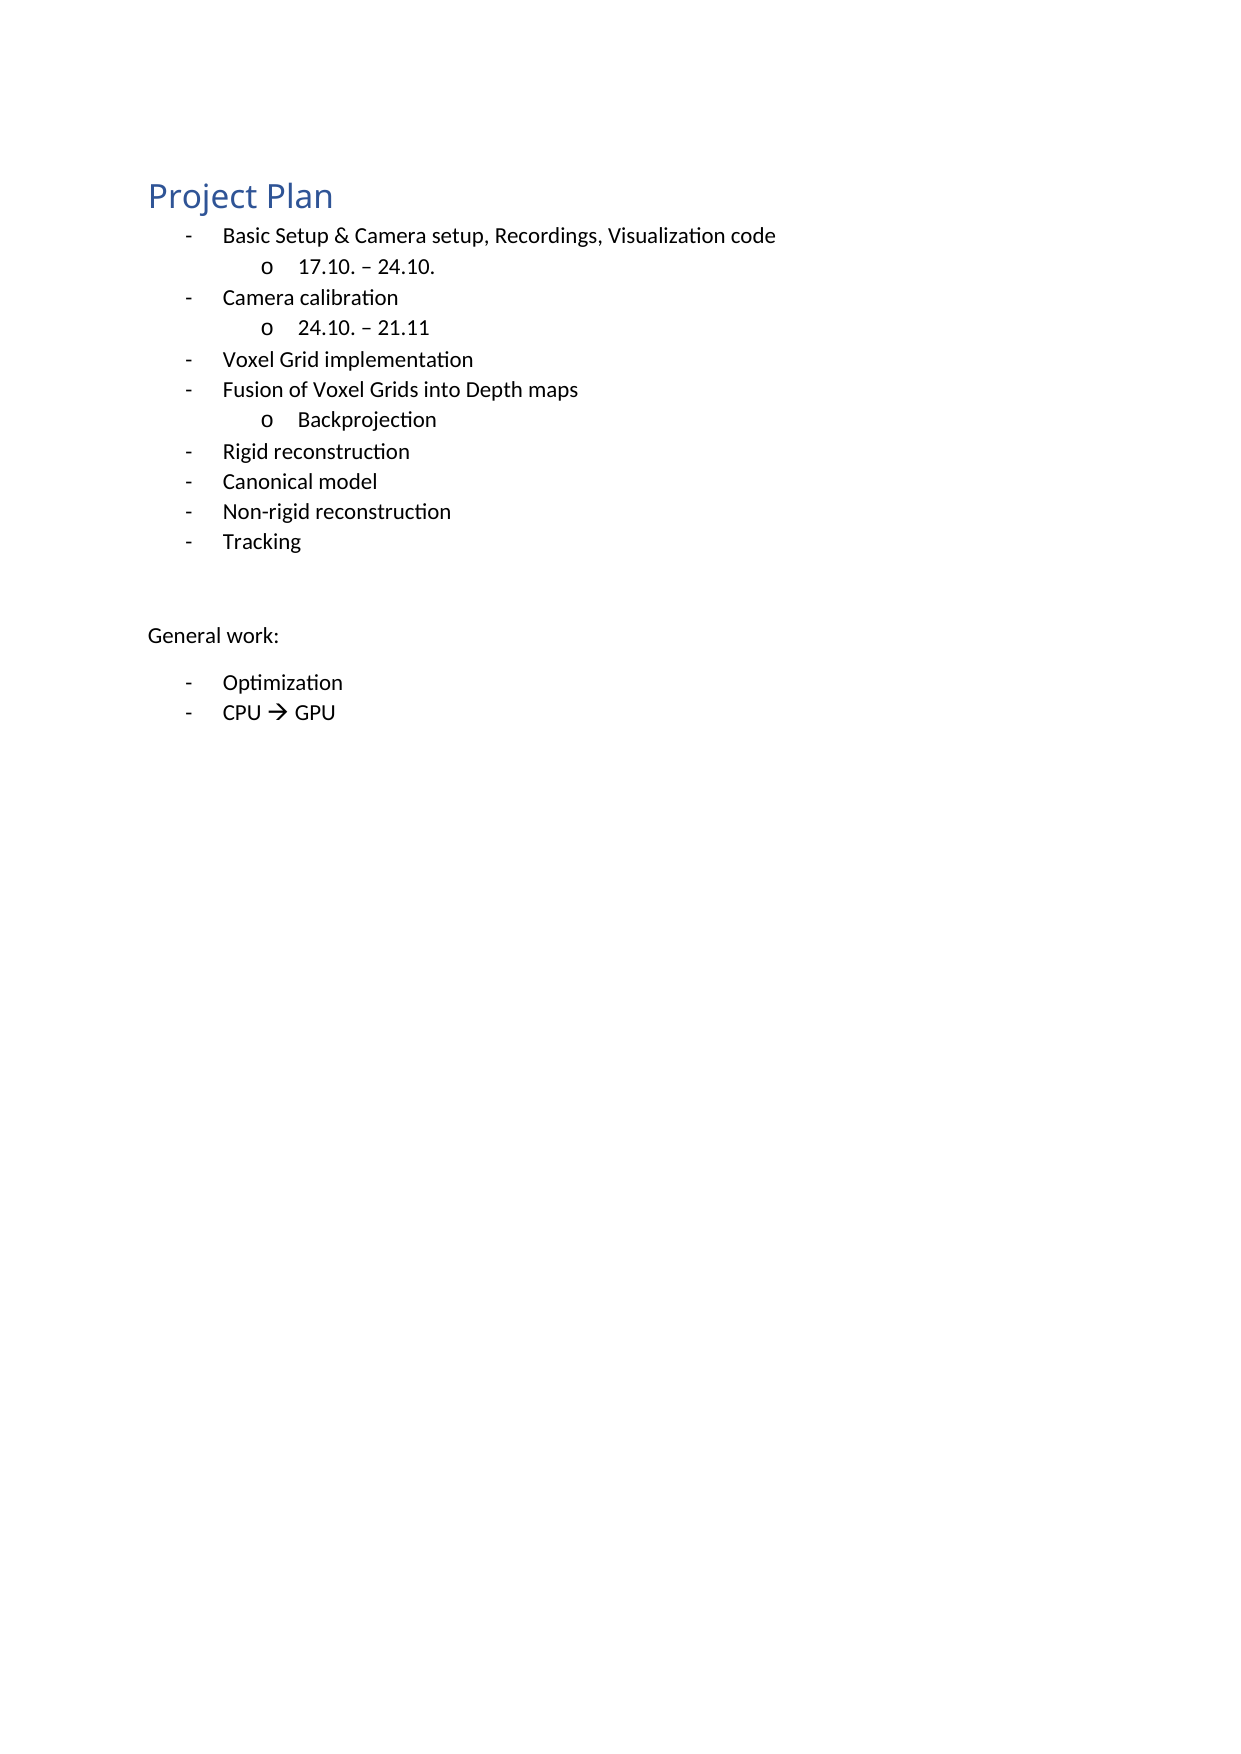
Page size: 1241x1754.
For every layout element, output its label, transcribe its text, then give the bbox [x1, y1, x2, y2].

text General work: [148, 621, 1093, 649]
list Camera calibration [185, 283, 1093, 311]
list Basic Setup & Camera setup, Recordings, Visualization code [185, 222, 1093, 249]
list Rigid reconstruction [185, 437, 1093, 465]
list CPU GPU [185, 698, 1093, 726]
list Non-rigid reconstruction [185, 497, 1093, 525]
list Voxel Grid implementation [185, 345, 1093, 373]
list Tracking [185, 527, 1093, 555]
list Fusion of Voxel Grids into Depth maps [185, 375, 1093, 403]
subtitle Project Plan [148, 173, 1093, 218]
list Optimization [185, 668, 1093, 696]
list 24.10. – 21.11 [260, 313, 1093, 343]
list Canonical model [185, 467, 1093, 495]
list Backprojection [260, 405, 1093, 434]
list 17.10. – 24.10. [260, 252, 1093, 281]
